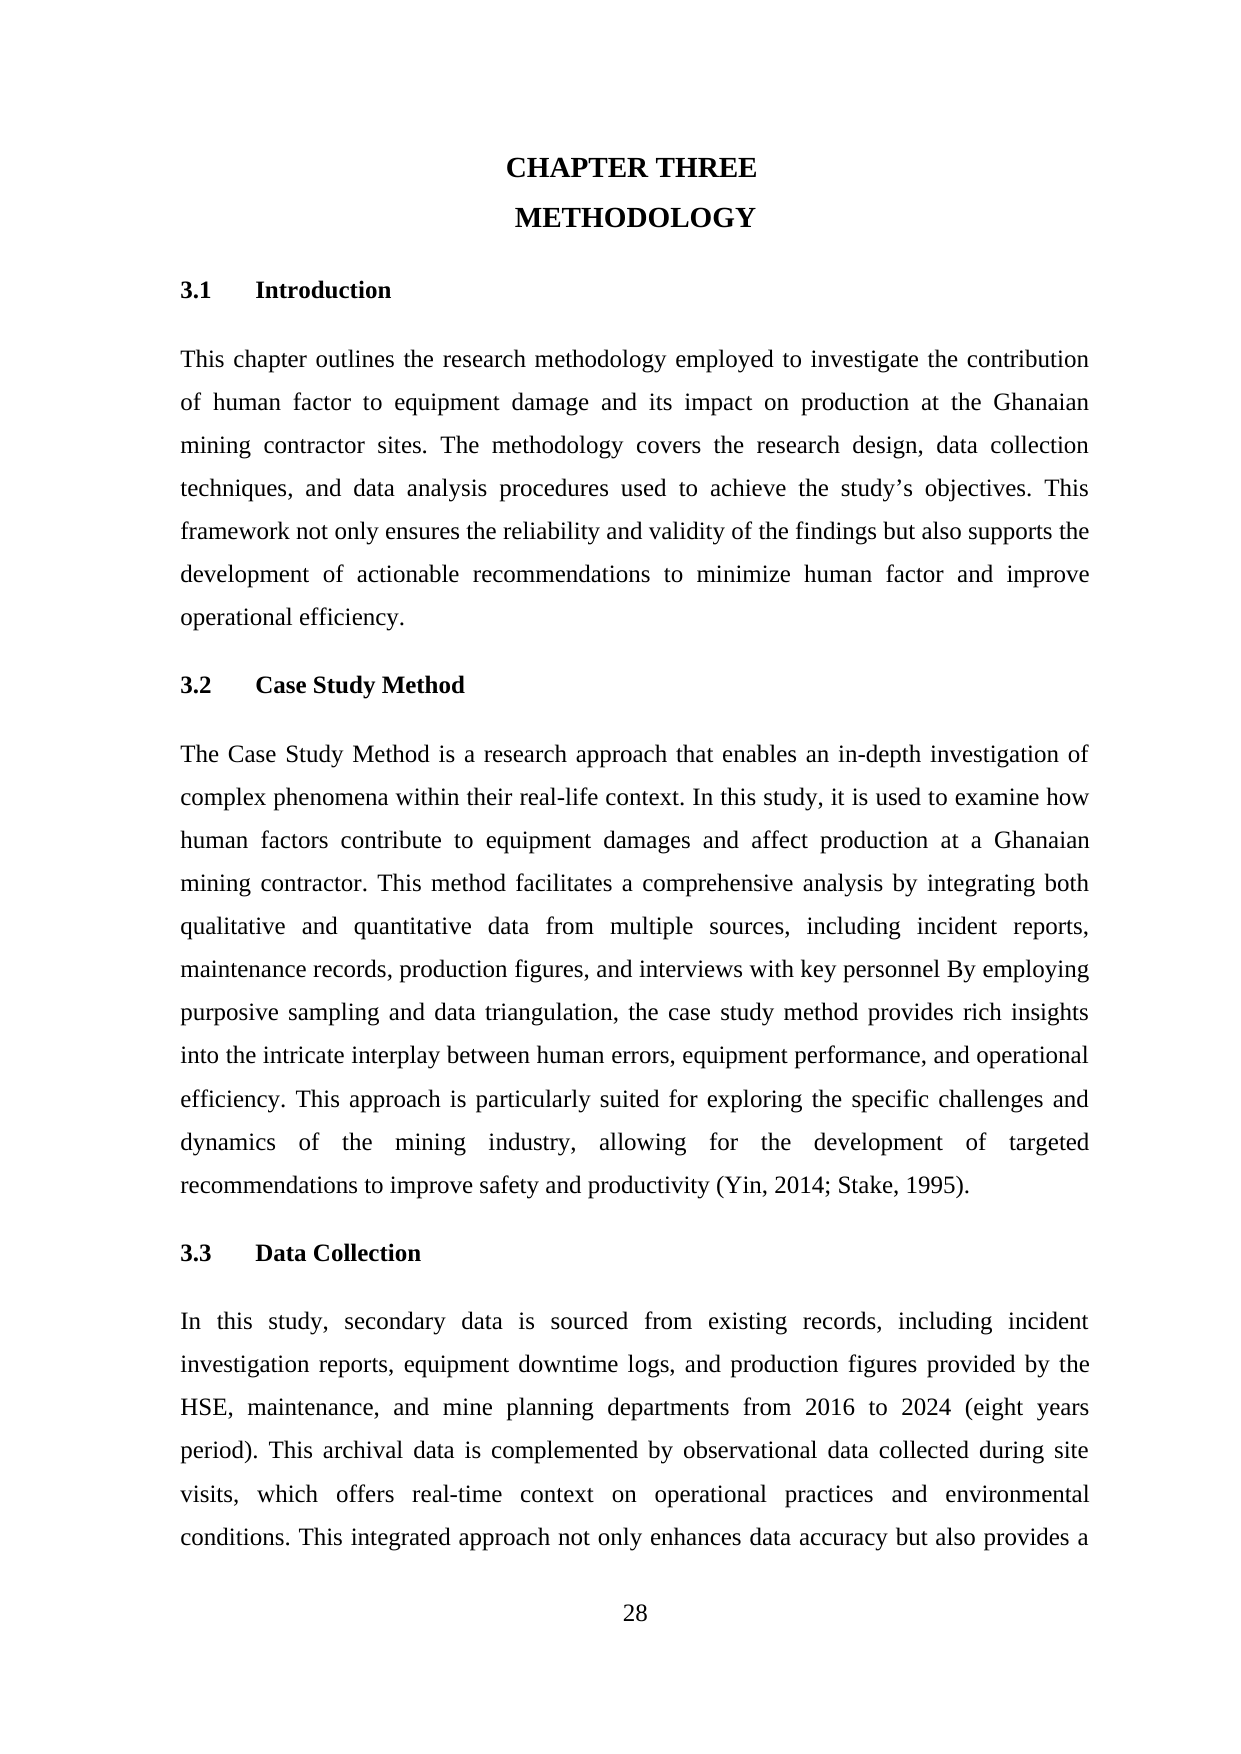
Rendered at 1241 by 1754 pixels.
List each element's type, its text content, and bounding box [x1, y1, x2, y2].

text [180, 1306, 1090, 1551]
text The Case Study Method is a research approach that enables an in-depth investigation of complex phenomena within their real-life context. In this study, it is used to examine how human factors contribute to equipment damages and affect production at a Ghanaian mining contractor. This method facilitates a comprehensive analysis by integrating both qualitative and quantitative data from multiple sources, including incident reports, maintenance records, production figures, and interviews with key personnel By employing purposive sampling and data triangulation, the case study method provides rich insights into the intricate interplay between human errors, equipment performance, and operational efficiency. This approach is particularly suited for exploring the specific challenges and dynamics of the mining industry, allowing for the development of targeted recommendations to improve safety and productivity (Yin, 2014; Stake, 1995). [180, 739, 1090, 1199]
subtitle 3.2 Case Study Method [180, 671, 1090, 699]
subtitle 3.3 Data Collection [180, 1238, 1090, 1267]
text This chapter outlines the research methodology employed to investigate the contribution of human factor to equipment damage and its impact on production at the Ghanaian mining contractor sites. The methodology covers the research design, data collection techniques, and data analysis procedures used to achieve the study’s objectives. This framework not only ensures the reliability and validity of the findings but also supports the development of actionable recommendations to minimize human factor and improve operational efficiency. [180, 344, 1090, 631]
subtitle 3.1 Introduction [180, 276, 1090, 304]
subtitle CHAPTER THREE METHODOLOGY [180, 150, 1090, 234]
